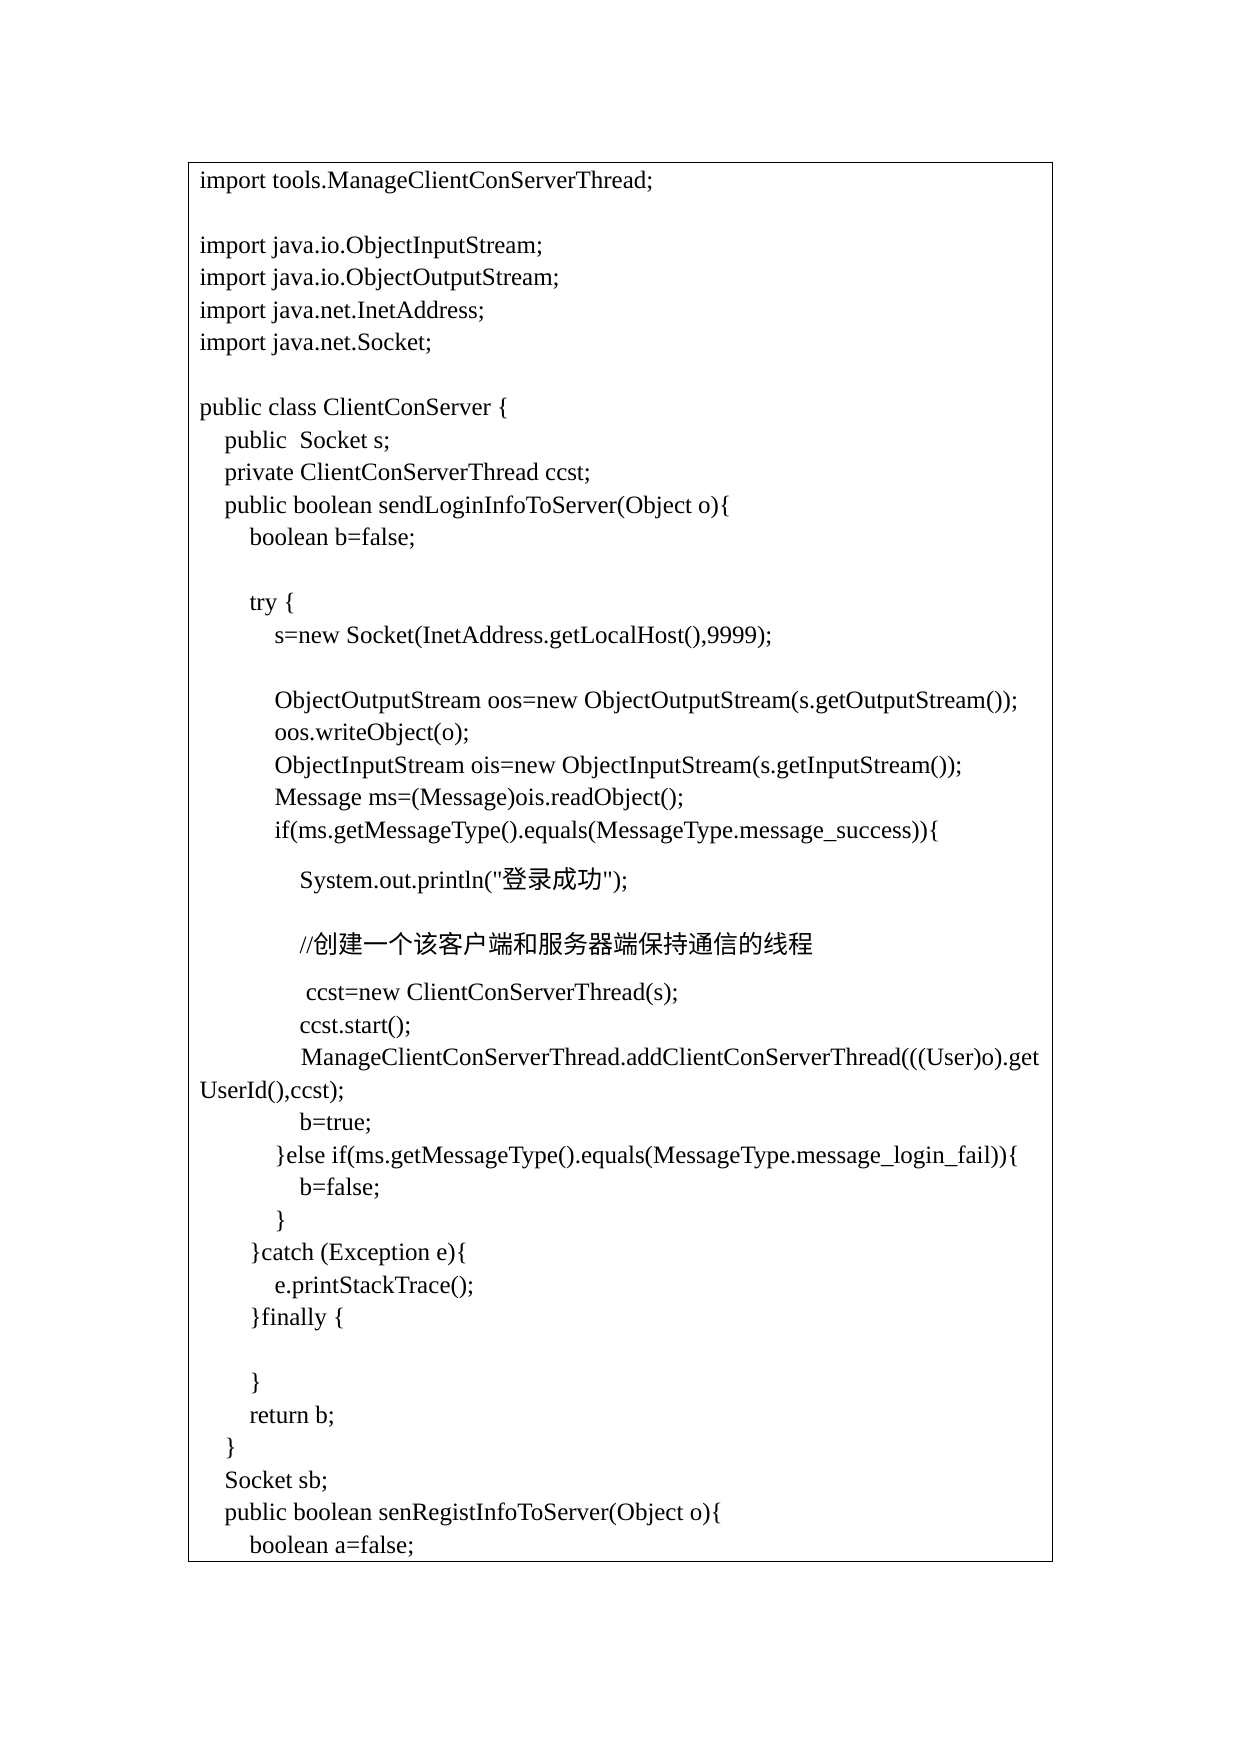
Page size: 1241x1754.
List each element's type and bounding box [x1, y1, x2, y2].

table_header [189, 163, 1052, 1561]
